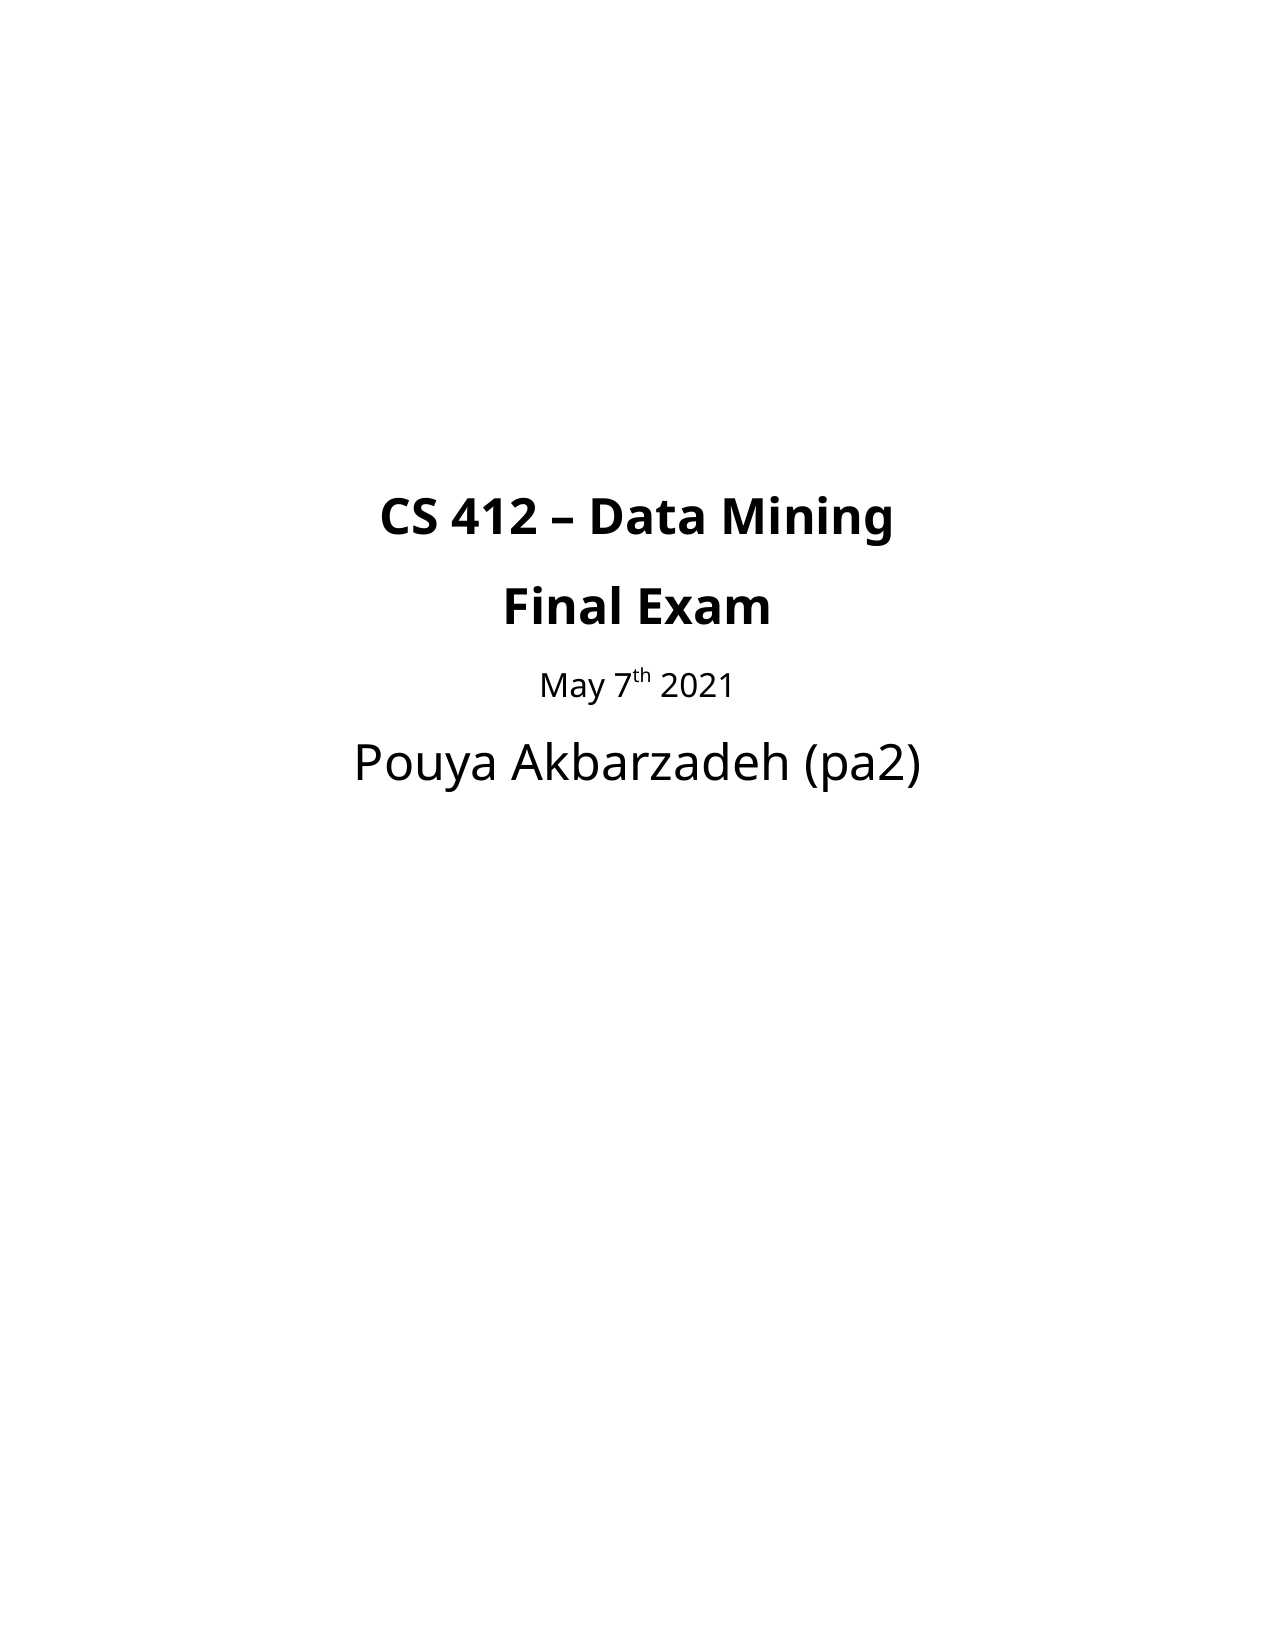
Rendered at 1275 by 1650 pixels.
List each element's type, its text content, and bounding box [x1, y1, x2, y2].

text CS 412 – Data Mining [150, 481, 1125, 549]
text Pouya Akbarzadeh (pa2) [150, 727, 1125, 795]
text May 7th 2021 [150, 661, 1125, 707]
text Final Exam [150, 571, 1125, 639]
